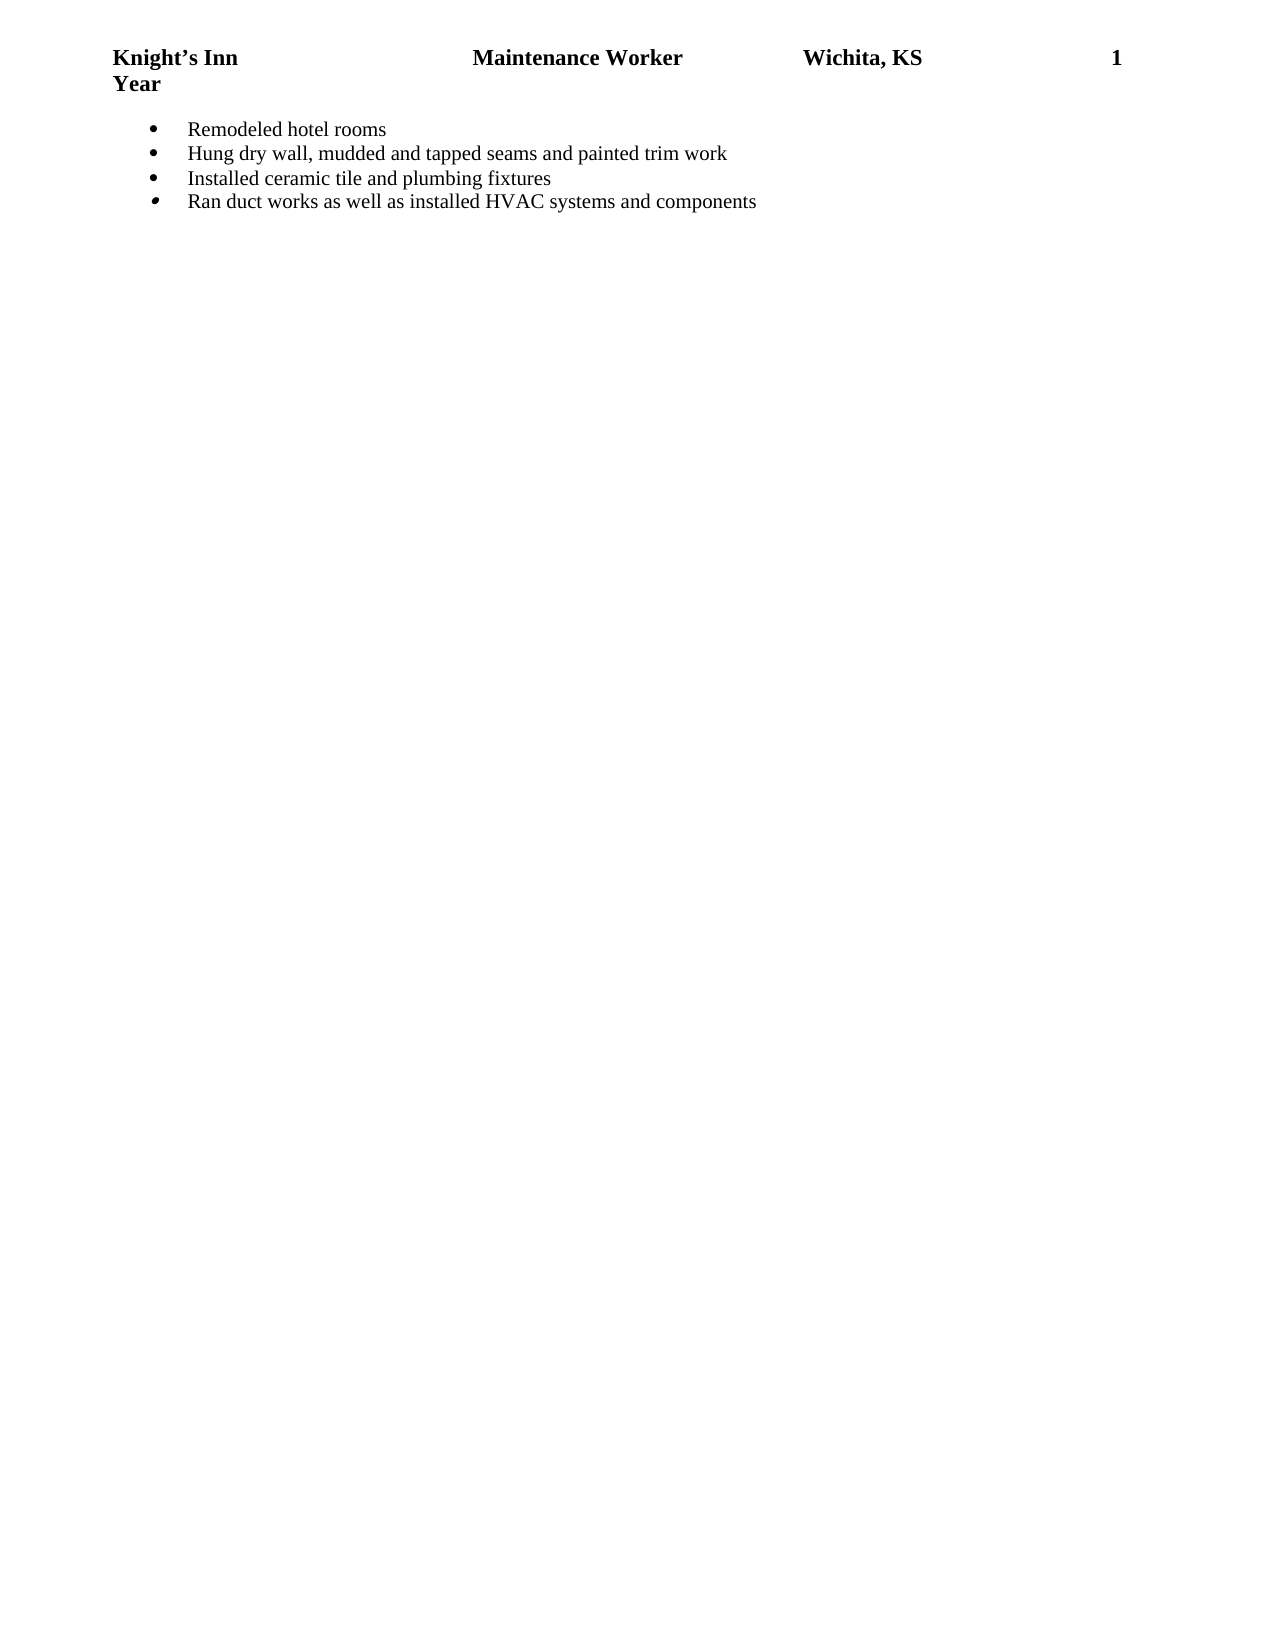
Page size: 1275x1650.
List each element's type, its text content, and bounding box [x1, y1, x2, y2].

list Hung dry wall, mudded and tapped seams and painted trim work [150, 141, 1162, 165]
list Installed ceramic tile and plumbing fixtures [150, 165, 1162, 189]
text Knight’s Inn Maintenance Worker Wichita, KS 1 Year [112, 44, 1162, 96]
list Remodeled hotel rooms [150, 117, 1162, 141]
list Ran duct works as well as installed HVAC systems and components [150, 189, 1162, 213]
